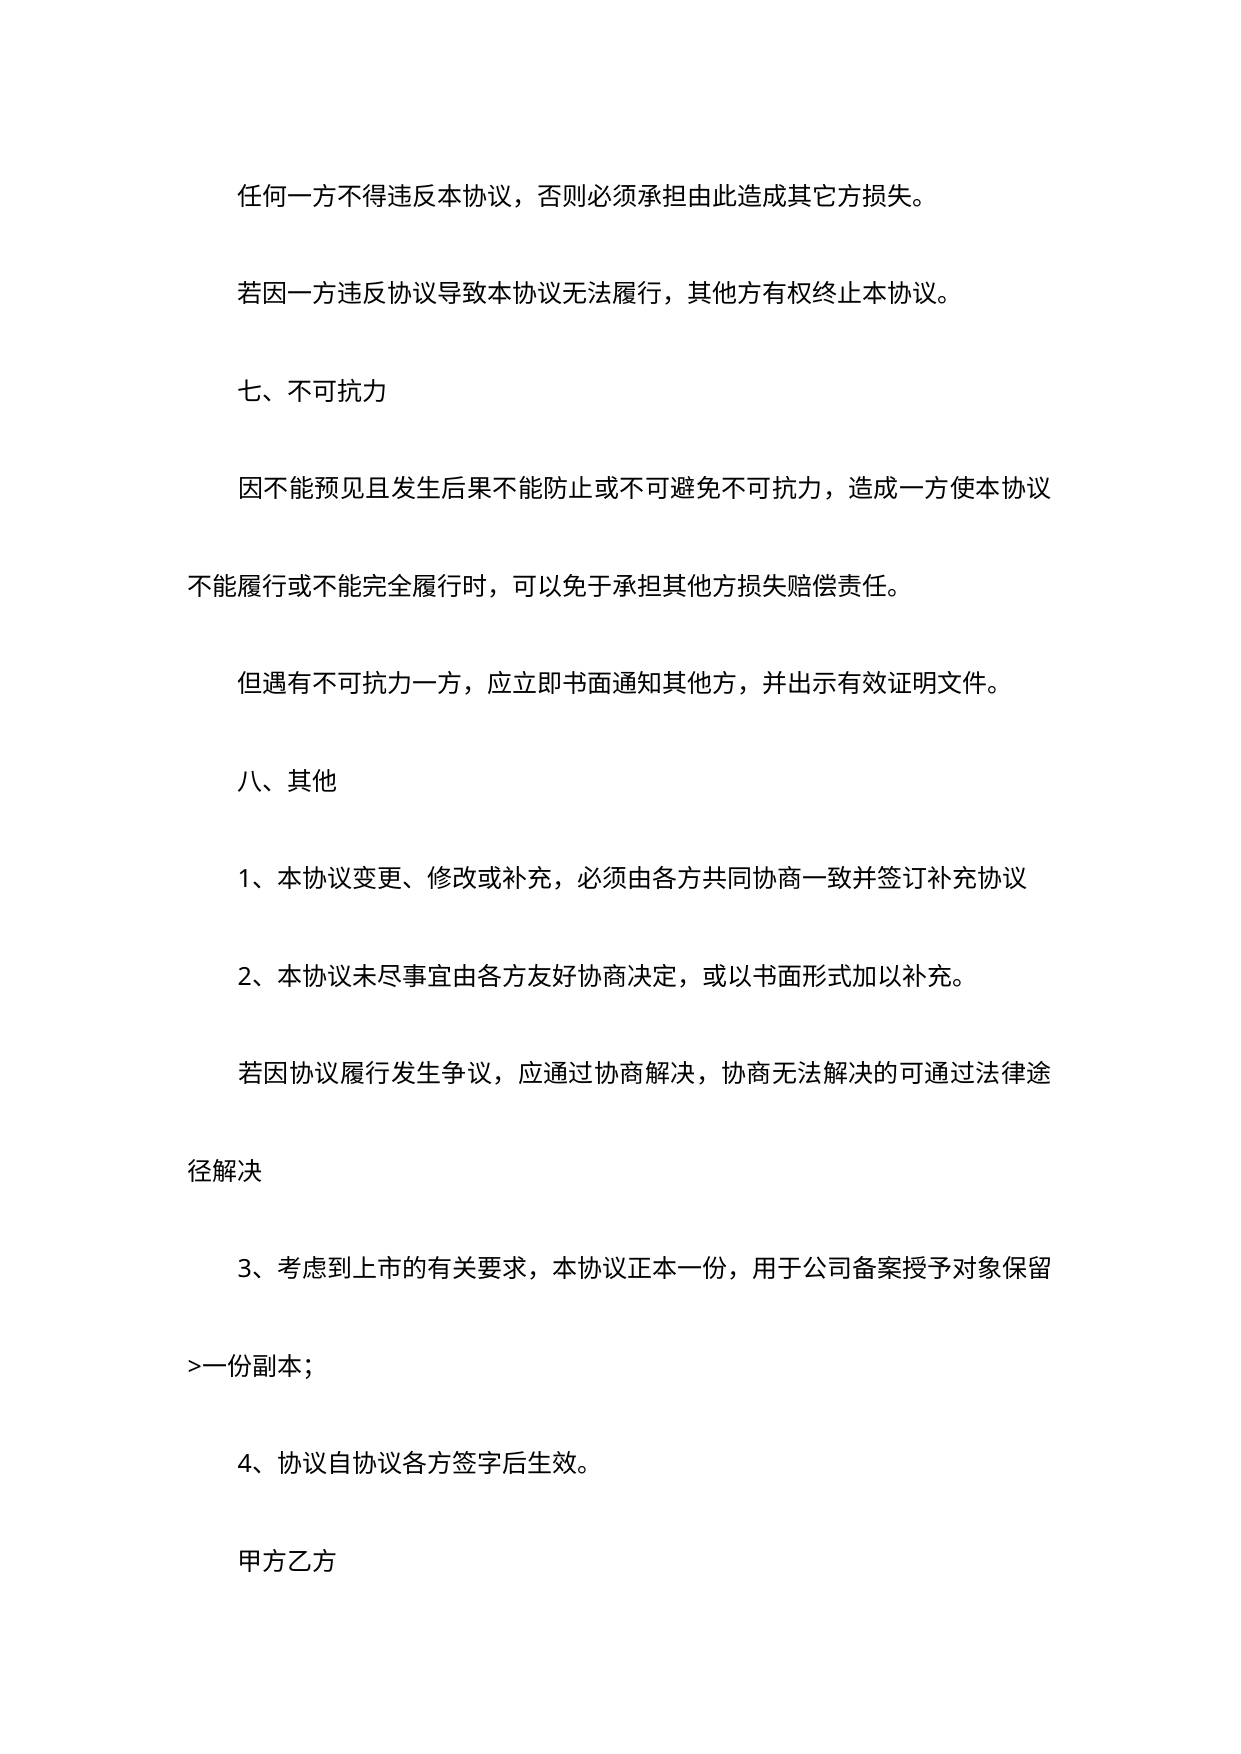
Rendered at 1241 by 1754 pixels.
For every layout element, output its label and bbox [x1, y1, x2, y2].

text [187, 162, 1053, 1592]
